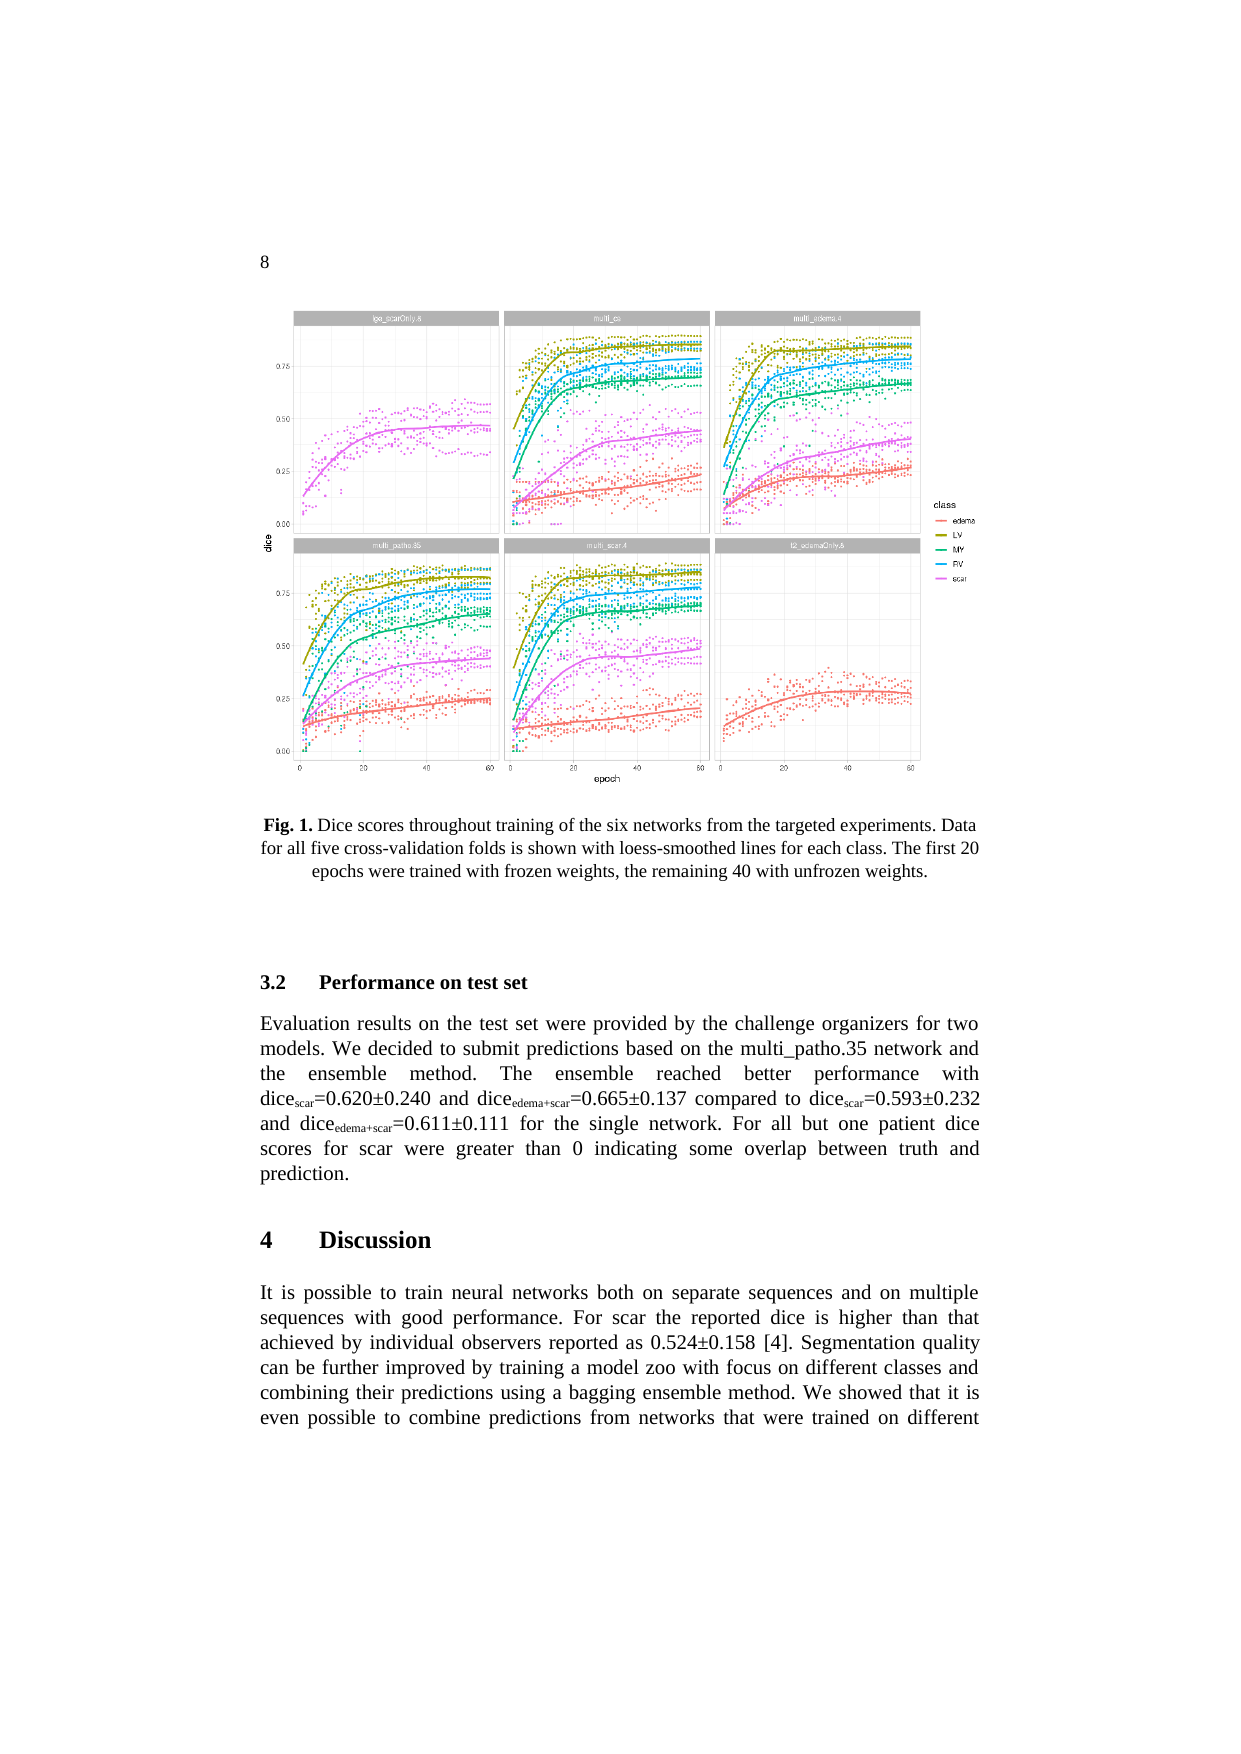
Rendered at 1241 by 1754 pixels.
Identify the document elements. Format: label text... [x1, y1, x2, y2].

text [260, 1279, 980, 1429]
picture [259, 307, 981, 788]
text Fig. 3. Dice scores throughout training of the six networks from the targeted experiments. Data for all five cross-validation folds is shown with loess-smoothed lines for each class. The first 20 epochs were trained with frozen weights, the remaining 40 with unfrozen weights. [260, 812, 980, 881]
text Evaluation results on the test set were provided by the challenge organizers for two models. We decided to submit predictions based on the multi_patho.35 network and the ensemble method. The ensemble reached better performance with dicescar=0.620±0.240 and diceedema+scar=0.665±0.137 compared to dicescar=0.593±0.232 and diceedema+scar=0.611±0.111 for the single network. For all but one patient dice scores for scar were greater than 0 indicating some overlap between truth and prediction. [260, 1010, 980, 1185]
subtitle Discussion [260, 1223, 980, 1254]
subtitle Performance on test set [260, 969, 980, 994]
